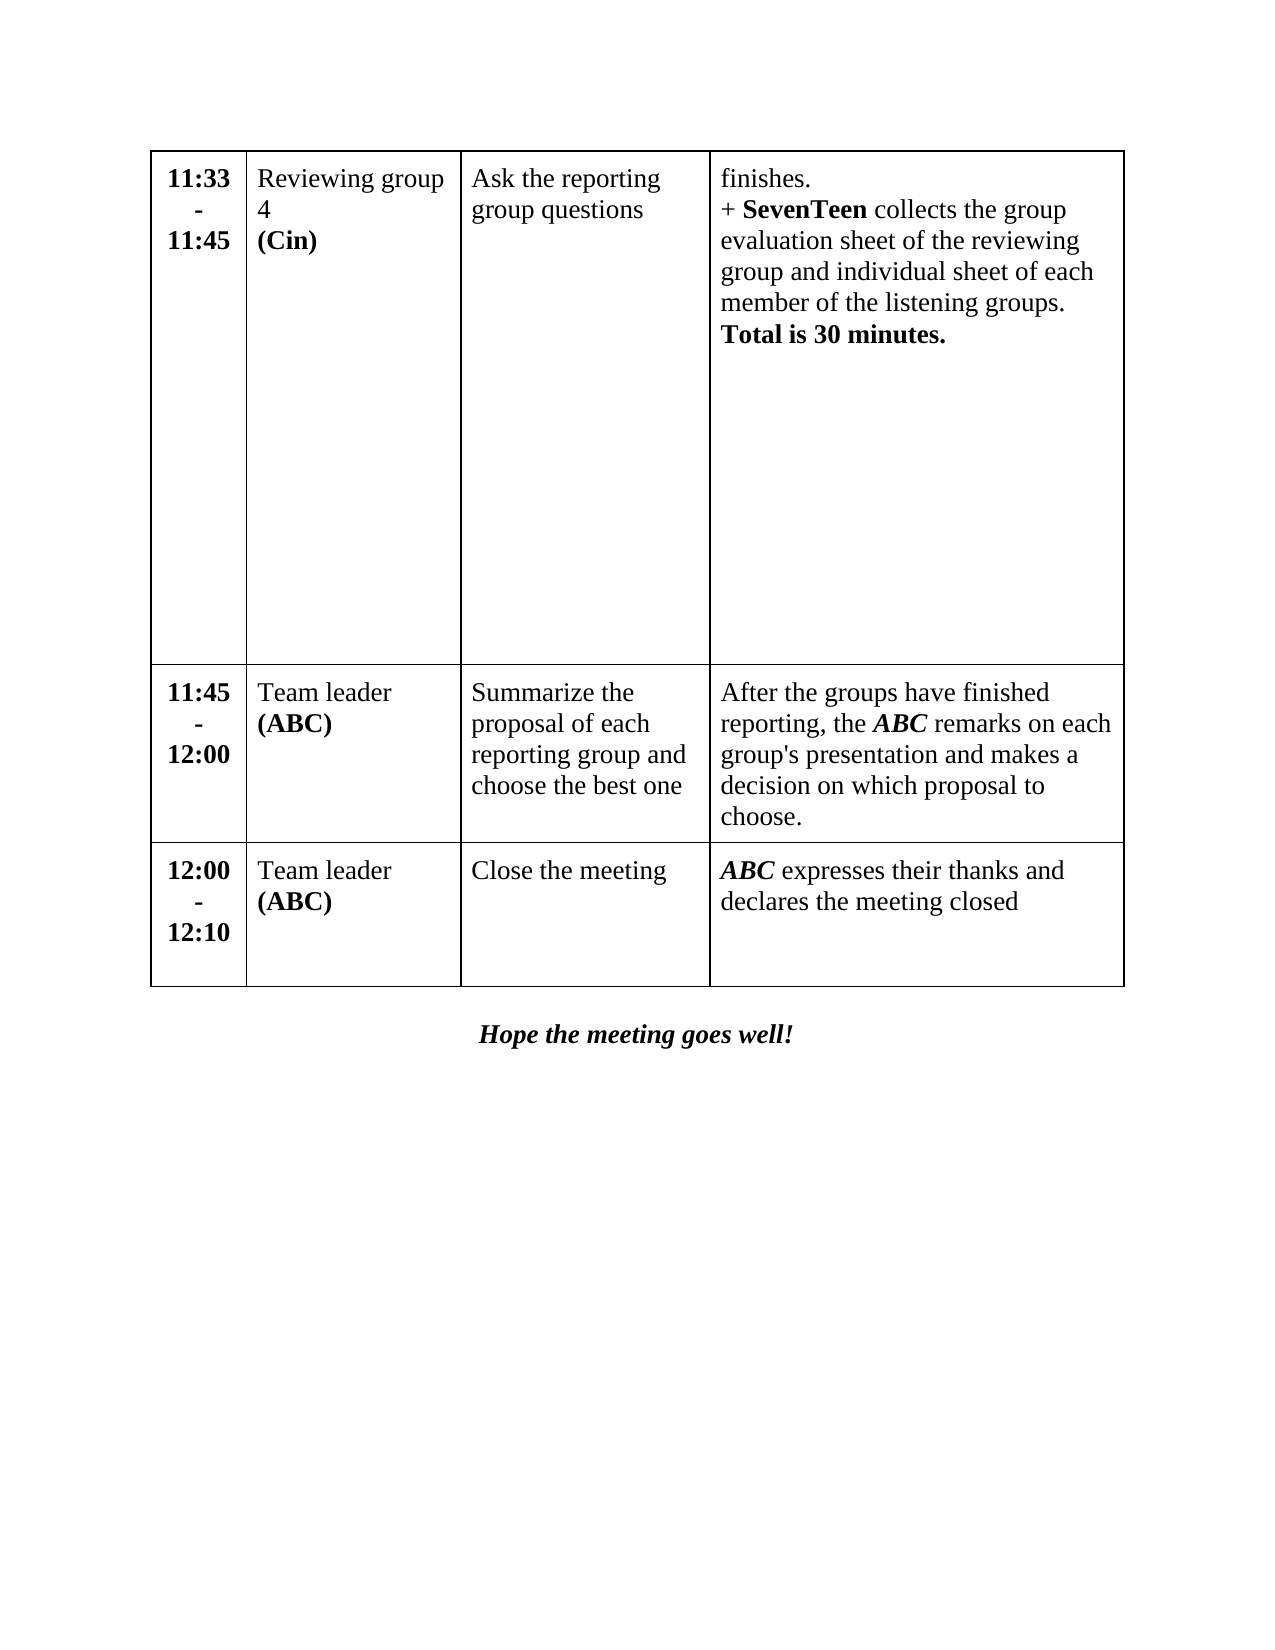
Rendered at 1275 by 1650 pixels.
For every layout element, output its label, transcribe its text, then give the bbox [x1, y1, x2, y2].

table_cell Team leader (ABC) [247, 843, 460, 986]
table_cell Summarize the proposal of each reporting group and choose the best one [462, 665, 709, 842]
table_cell Team leader (ABC) [247, 665, 460, 842]
table_cell 11:45 - 12:00 [152, 665, 246, 842]
table_cell 12:00 - 12:10 [152, 843, 246, 986]
text Hope the meeting goes well! [150, 1018, 1125, 1049]
table_cell After the groups have finished reporting, the ABC remarks on each group's presentation and makes a decision on which proposal to choose. [711, 665, 1123, 842]
table_cell Ask the reporting group questions [462, 152, 709, 664]
table_cell 11:33 - 11:45 [152, 152, 246, 664]
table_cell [711, 152, 1123, 664]
table_cell Close the meeting [462, 843, 709, 986]
table_cell ABC expresses their thanks and declares the meeting closed [711, 843, 1123, 986]
table_cell Reviewing group 4 (Cin) [247, 152, 460, 664]
